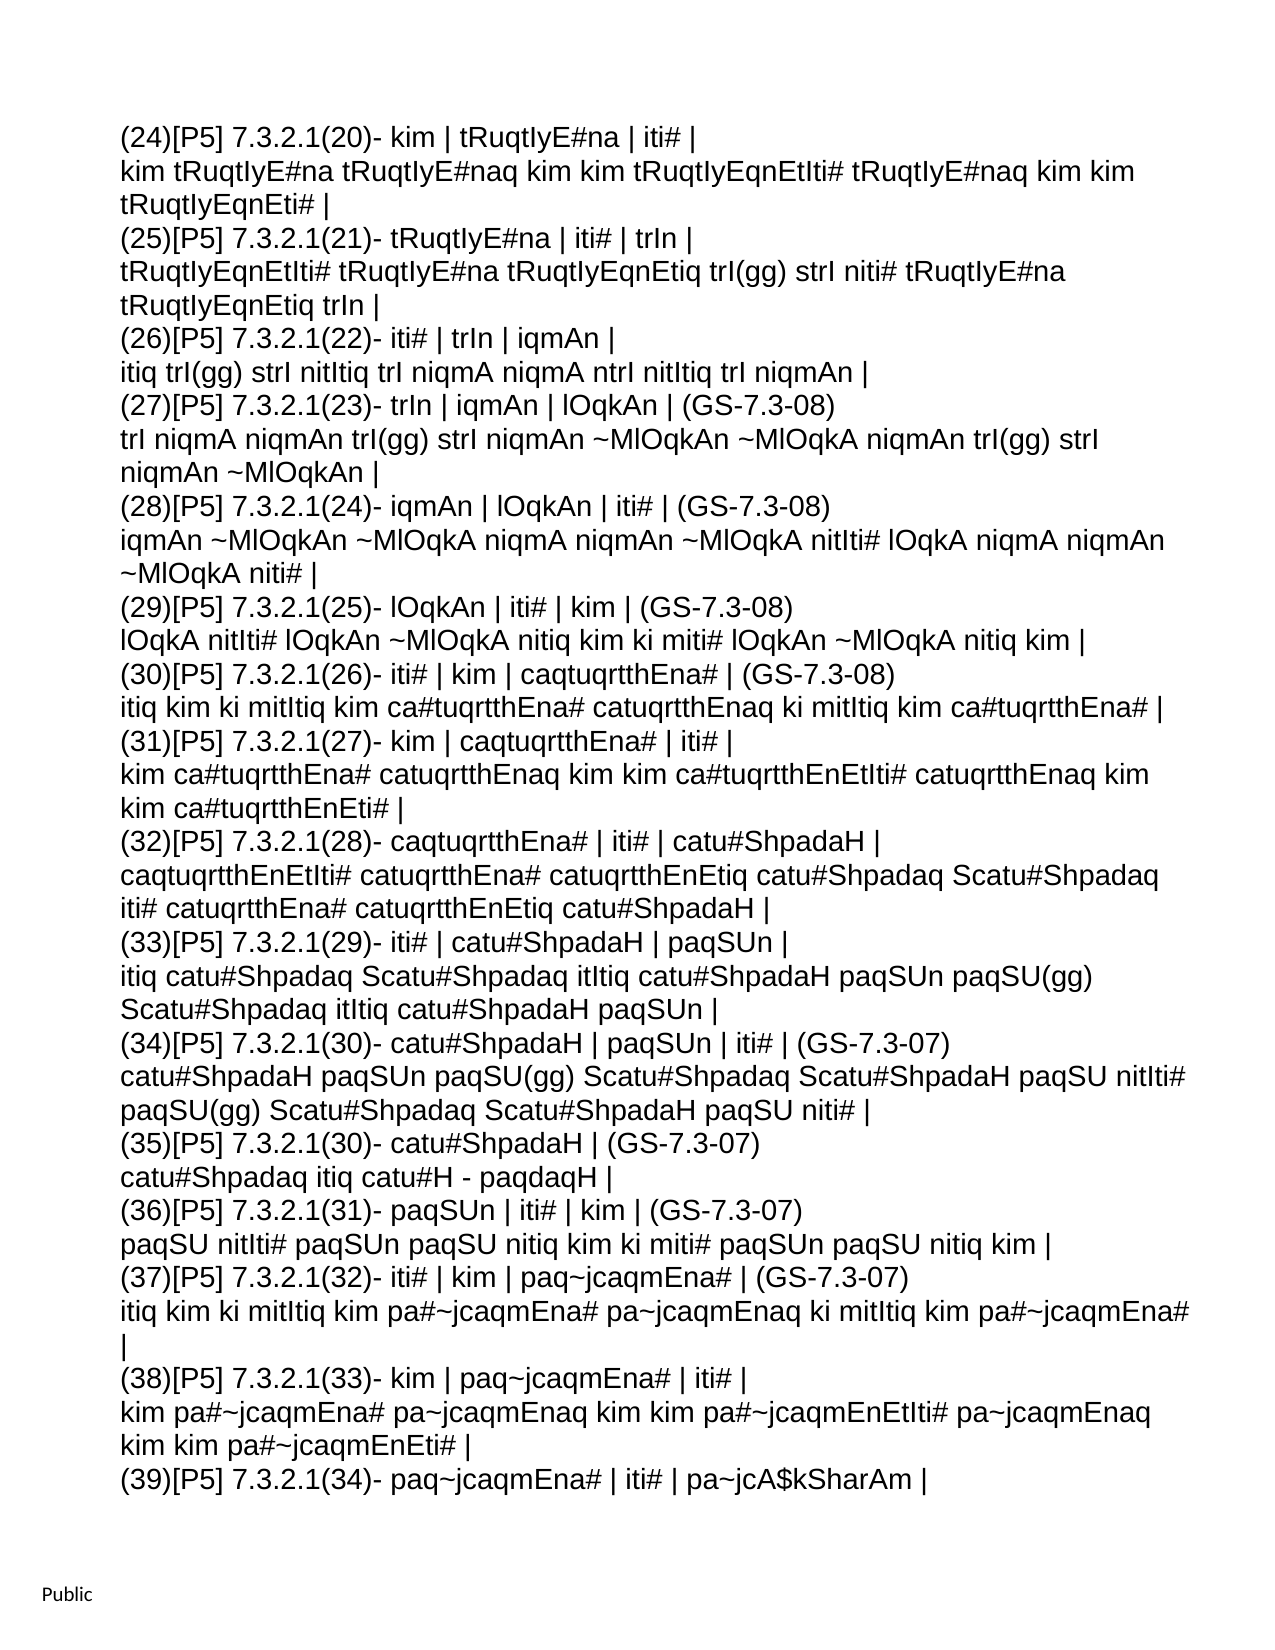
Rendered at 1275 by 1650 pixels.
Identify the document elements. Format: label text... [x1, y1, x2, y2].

text catu#Shpadaq itiq catu#H - paqdaqH | [120, 1160, 1200, 1193]
text (25)[P5] 7.3.2.1(21)- tRuqtIyE#na | iti# | trIn | [120, 221, 1200, 254]
text itiq trI(gg) strI nitItiq trI niqmA niqmA ntrI nitItiq trI niqmAn | [120, 355, 1200, 388]
text itiq catu#Shpadaq Scatu#Shpadaq itItiq catu#ShpadaH paqSUn paqSU(gg) Scatu#Shpadaq itItiq catu#ShpadaH paqSUn | [120, 958, 1200, 1026]
text paqSU nitIti# paqSUn paqSU nitiq kim ki miti# paqSUn paqSU nitiq kim | [120, 1227, 1200, 1260]
text (39)[P5] 7.3.2.1(34)- paq~jcaqmEna# | iti# | pa~jcA$kSharAm | [120, 1462, 1200, 1495]
text itiq kim ki mitItiq kim pa#~jcaqmEna# pa~jcaqmEnaq ki mitItiq kim pa#~jcaqmEna# | [120, 1294, 1200, 1361]
text (26)[P5] 7.3.2.1(22)- iti# | trIn | iqmAn | [120, 321, 1200, 355]
text (30)[P5] 7.3.2.1(26)- iti# | kim | caqtuqrtthEna# | (GS-7.3-08) [120, 657, 1200, 690]
text iqmAn ~MlOqkAn ~MlOqkA niqmA niqmAn ~MlOqkA nitIti# lOqkA niqmA niqmAn ~MlOqkA niti# | [120, 522, 1200, 589]
text tRuqtIyEqnEtIti# tRuqtIyE#na tRuqtIyEqnEtiq trI(gg) strI niti# tRuqtIyE#na tRuqtIyEqnEtiq trIn | [120, 254, 1200, 321]
text (37)[P5] 7.3.2.1(32)- iti# | kim | paq~jcaqmEna# | (GS-7.3-07) [120, 1260, 1200, 1294]
text trI niqmA niqmAn trI(gg) strI niqmAn ~MlOqkAn ~MlOqkA niqmAn trI(gg) strI niqmAn ~MlOqkAn | [120, 422, 1200, 489]
text (36)[P5] 7.3.2.1(31)- paqSUn | iti# | kim | (GS-7.3-07) [120, 1193, 1200, 1227]
text kim ca#tuqrtthEna# catuqrtthEnaq kim kim ca#tuqrtthEnEtIti# catuqrtthEnaq kim kim ca#tuqrtthEnEti# | [120, 757, 1200, 824]
text (38)[P5] 7.3.2.1(33)- kim | paq~jcaqmEna# | iti# | [120, 1361, 1200, 1394]
text (32)[P5] 7.3.2.1(28)- caqtuqrtthEna# | iti# | catu#ShpadaH | [120, 824, 1200, 858]
text lOqkA nitIti# lOqkAn ~MlOqkA nitiq kim ki miti# lOqkAn ~MlOqkA nitiq kim | [120, 623, 1200, 657]
text (35)[P5] 7.3.2.1(30)- catu#ShpadaH | (GS-7.3-07) [120, 1126, 1200, 1160]
text kim tRuqtIyE#na tRuqtIyE#naq kim kim tRuqtIyEqnEtIti# tRuqtIyE#naq kim kim tRuqtIyEqnEti# | [120, 153, 1200, 221]
text caqtuqrtthEnEtIti# catuqrtthEna# catuqrtthEnEtiq catu#Shpadaq Scatu#Shpadaq iti# catuqrtthEna# catuqrtthEnEtiq catu#ShpadaH | [120, 858, 1200, 925]
text (27)[P5] 7.3.2.1(23)- trIn | iqmAn | lOqkAn | (GS-7.3-08) [120, 388, 1200, 422]
text kim pa#~jcaqmEna# pa~jcaqmEnaq kim kim pa#~jcaqmEnEtIti# pa~jcaqmEnaq kim kim pa#~jcaqmEnEti# | [120, 1394, 1200, 1462]
text itiq kim ki mitItiq kim ca#tuqrtthEna# catuqrtthEnaq ki mitItiq kim ca#tuqrtthEna# | [120, 690, 1200, 724]
text (31)[P5] 7.3.2.1(27)- kim | caqtuqrtthEna# | iti# | [120, 724, 1200, 757]
text (24)[P5] 7.3.2.1(20)- kim | tRuqtIyE#na | iti# | [120, 120, 1200, 153]
text (29)[P5] 7.3.2.1(25)- lOqkAn | iti# | kim | (GS-7.3-08) [120, 589, 1200, 623]
text (33)[P5] 7.3.2.1(29)- iti# | catu#ShpadaH | paqSUn | [120, 925, 1200, 958]
text catu#ShpadaH paqSUn paqSU(gg) Scatu#Shpadaq Scatu#ShpadaH paqSU nitIti# paqSU(gg) Scatu#Shpadaq Scatu#ShpadaH paqSU niti# | [120, 1059, 1200, 1126]
text (28)[P5] 7.3.2.1(24)- iqmAn | lOqkAn | iti# | (GS-7.3-08) [120, 489, 1200, 522]
text (34)[P5] 7.3.2.1(30)- catu#ShpadaH | paqSUn | iti# | (GS-7.3-07) [120, 1026, 1200, 1059]
